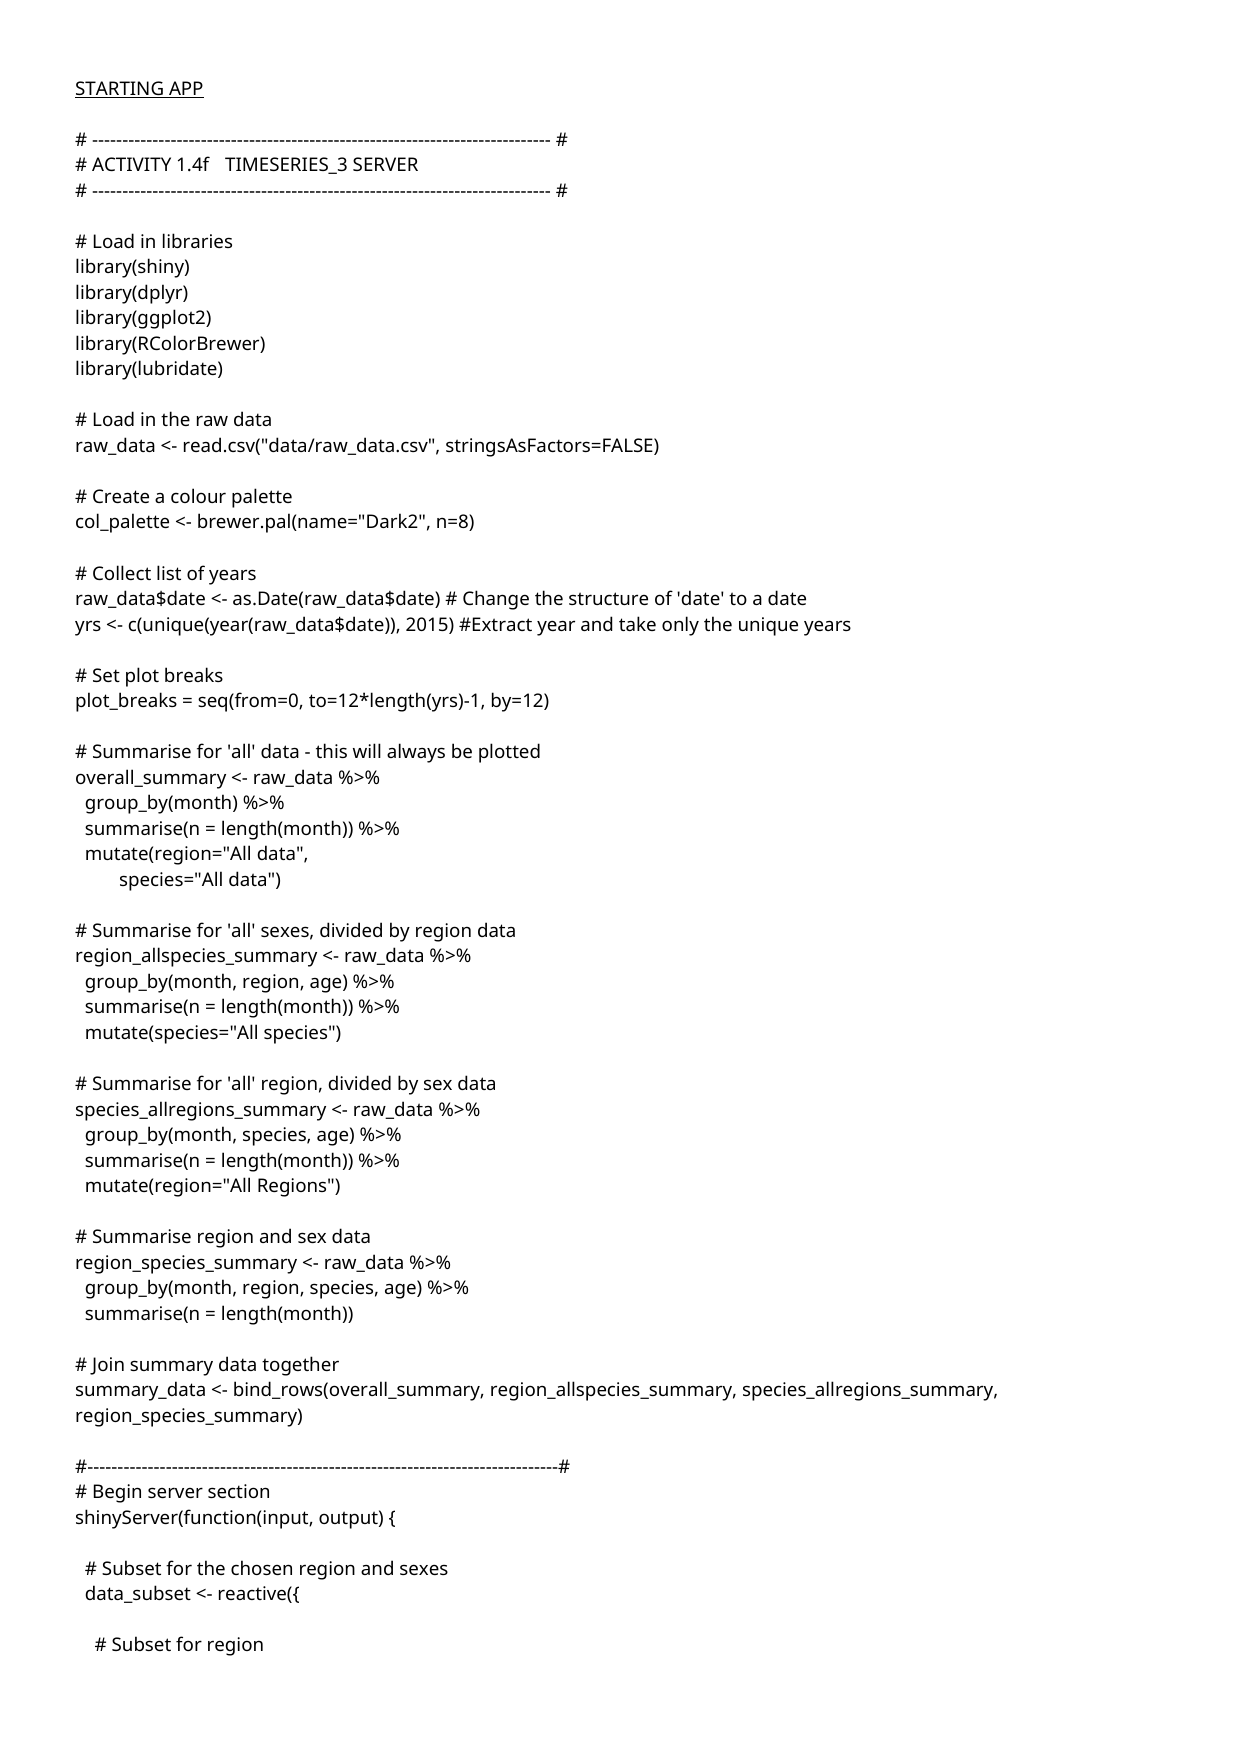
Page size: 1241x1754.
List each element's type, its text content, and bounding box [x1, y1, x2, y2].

text overall_summary <- raw_data %>% [75, 764, 1165, 789]
text group_by(month, region, species, age) %>% [75, 1274, 1165, 1300]
text raw_data <- read.csv("data/raw_data.csv", stringsAsFactors=FALSE) [75, 432, 1165, 458]
text library(dplyr) [75, 279, 1165, 305]
text # Subset for region [75, 1632, 1165, 1657]
text summarise(n = length(month)) [75, 1300, 1165, 1326]
text # Summarise region and sex data [75, 1223, 1165, 1249]
text group_by(month) %>% [75, 789, 1165, 815]
text mutate(species="All species") [75, 1019, 1165, 1045]
text mutate(region="All data", [75, 841, 1165, 866]
text library(lubridate) [75, 356, 1165, 381]
text group_by(month, species, age) %>% [75, 1121, 1165, 1147]
text yrs <- c(unique(year(raw_data$date)), 2015) #Extract year and take only the unique years [75, 611, 1165, 636]
text group_by(month, region, age) %>% [75, 968, 1165, 994]
text # Load in the raw data [75, 407, 1165, 432]
text summarise(n = length(month)) %>% [75, 1147, 1165, 1172]
text # Summarise for 'all' sexes, divided by region data [75, 917, 1165, 943]
text library(ggplot2) [75, 305, 1165, 330]
text # Summarise for 'all' data - this will always be plotted [75, 738, 1165, 764]
text #------------------------------------------------------------------------------# [75, 1453, 1165, 1479]
text # Summarise for 'all' region, divided by sex data [75, 1070, 1165, 1096]
text # ---------------------------------------------------------------------------- # [75, 126, 1165, 152]
text plot_breaks = seq(from=0, to=12*length(yrs)-1, by=12) [75, 687, 1165, 713]
text summarise(n = length(month)) %>% [75, 815, 1165, 841]
text col_palette <- brewer.pal(name="Dark2", n=8) [75, 509, 1165, 534]
text mutate(region="All Regions") [75, 1172, 1165, 1198]
text STARTING APP [75, 75, 1165, 101]
text # ---------------------------------------------------------------------------- # [75, 177, 1165, 203]
text region_allspecies_summary <- raw_data %>% [75, 943, 1165, 968]
text # Load in libraries [75, 228, 1165, 254]
text library(shiny) [75, 254, 1165, 279]
text # Set plot breaks [75, 662, 1165, 687]
text library(RColorBrewer) [75, 330, 1165, 356]
text # Begin server section [75, 1479, 1165, 1504]
text # Collect list of years [75, 560, 1165, 585]
text # Subset for the chosen region and sexes [75, 1555, 1165, 1581]
text # Join summary data together [75, 1351, 1165, 1377]
text summary_data <- bind_rows(overall_summary, region_allspecies_summary, species_allregions_summary, region_species_summary) [75, 1377, 1165, 1428]
text region_species_summary <- raw_data %>% [75, 1249, 1165, 1274]
text raw_data$date <- as.Date(raw_data$date) # Change the structure of 'date' to a date [75, 585, 1165, 611]
text species_allregions_summary <- raw_data %>% [75, 1096, 1165, 1121]
text # Create a colour palette [75, 483, 1165, 509]
text # ACTIVITY 1.4f TIMESERIES_3 SERVER [75, 152, 1165, 177]
text summarise(n = length(month)) %>% [75, 994, 1165, 1019]
text species="All data") [75, 866, 1165, 892]
text shinyServer(function(input, output) { [75, 1504, 1165, 1530]
text data_subset <- reactive({ [75, 1581, 1165, 1606]
